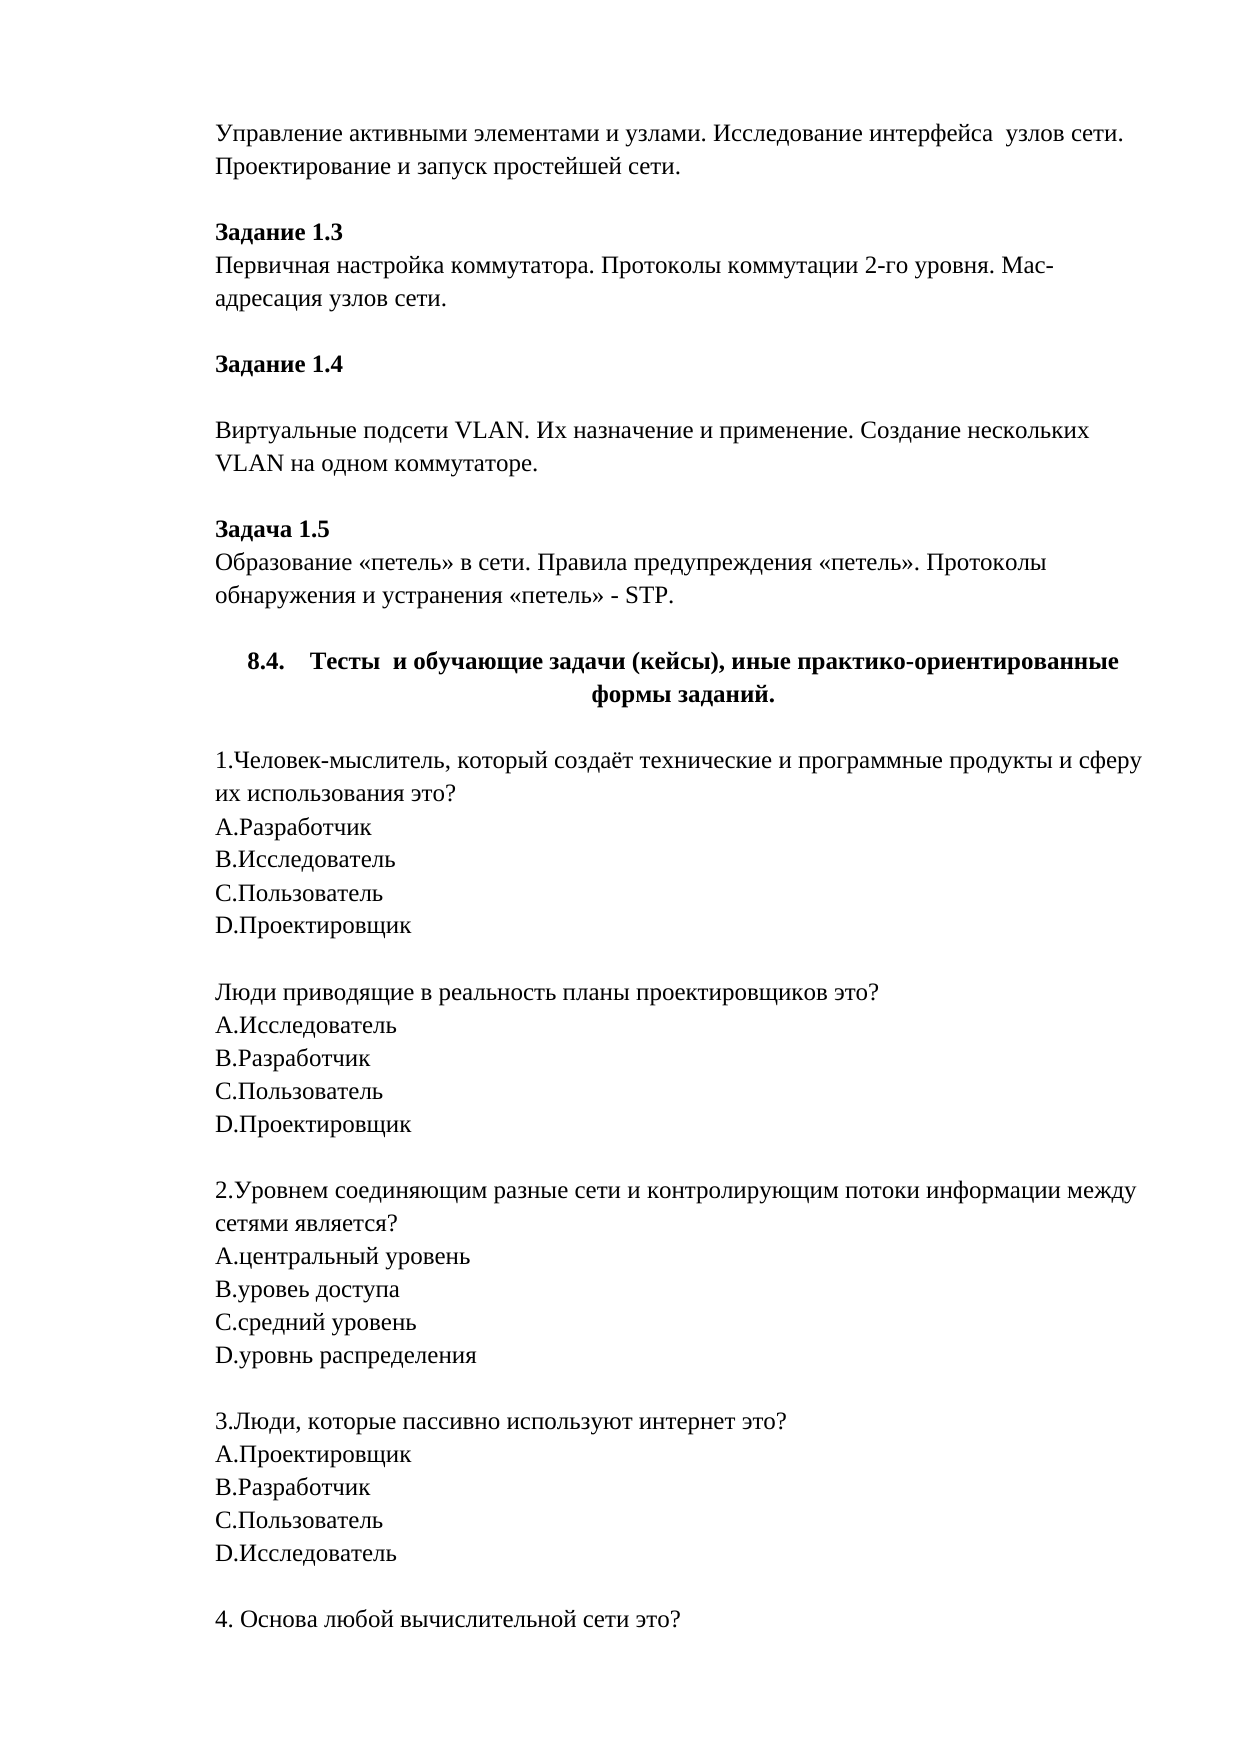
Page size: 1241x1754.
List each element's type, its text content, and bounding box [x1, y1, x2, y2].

list D.Исследователь [215, 1538, 1152, 1567]
list A.Исследователь [215, 1010, 1152, 1038]
list Управление активными элементами и узлами. Исследование интерфейса узлов сети. Проектирование и запуск простейшей сети. [215, 118, 1152, 180]
list D.уровнь распределения [215, 1340, 1152, 1369]
list D.Проектировщик [215, 1109, 1152, 1137]
list 3.Люди, которые пассивно используют интернет это? [215, 1406, 1152, 1435]
list A.Проектировщик [215, 1439, 1152, 1468]
list D.Проектировщик [215, 911, 1152, 939]
list Первичная настройка коммутатора. Протоколы коммутации 2-го уровня. Mac-адресация узлов сети. [215, 250, 1152, 312]
list 2.Уровнем соединяющим разные сети и контролирующим потоки информации между сетями является? [215, 1175, 1152, 1237]
list A.Разработчик [215, 812, 1152, 840]
list B.Разработчик [215, 1043, 1152, 1071]
list B.уровеь доступа [215, 1274, 1152, 1303]
list B.Исследователь [215, 844, 1152, 873]
list C.средний уровень [215, 1307, 1152, 1336]
list B.Разработчик [215, 1472, 1152, 1501]
list C.Пользователь [215, 878, 1152, 906]
list 1.Человек-мыслитель, который создаёт технические и программные продукты и сферу их использования это? [215, 746, 1152, 807]
list Образование «петель» в сети. Правила предупреждения «петель». Протоколы обнаружения и устранения «петель» - STP. [215, 547, 1152, 609]
list C.Пользователь [215, 1505, 1152, 1534]
list Задача 1.5 [215, 514, 1152, 543]
list 8.4. Тесты и обучающие задачи (кейсы), иные практико-ориентированные формы заданий. [215, 646, 1152, 708]
list Люди приводящие в реальность планы проектировщиков это? [215, 977, 1152, 1005]
list A.центральный уровень [215, 1241, 1152, 1269]
list Виртуальные подсети VLAN. Их назначение и применение. Создание нескольких VLAN на одном коммутаторе. [215, 415, 1152, 477]
list C.Пользователь [215, 1076, 1152, 1104]
list Задание 1.3 [215, 217, 1152, 246]
list Задание 1.4 [215, 349, 1152, 378]
list 4. Основа любой вычислительной сети это? [215, 1604, 1152, 1633]
